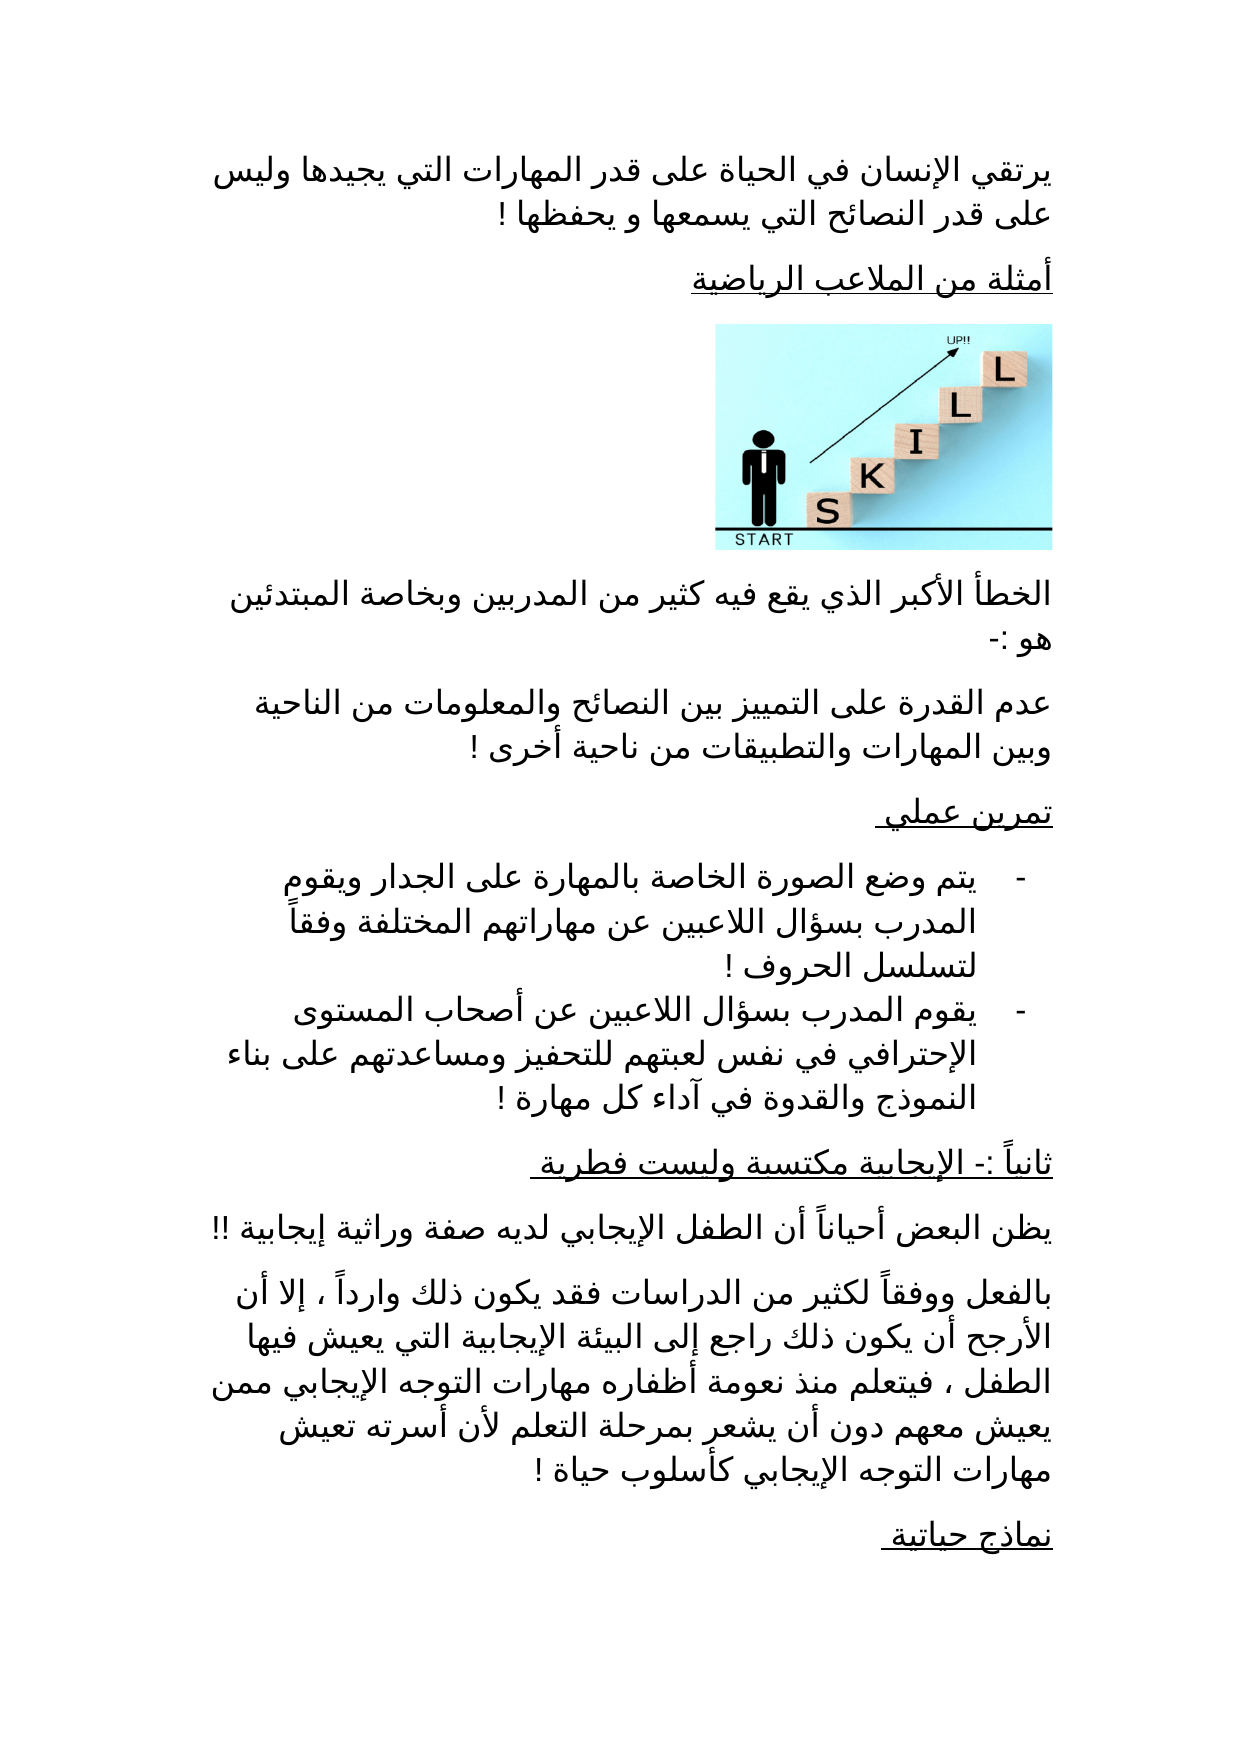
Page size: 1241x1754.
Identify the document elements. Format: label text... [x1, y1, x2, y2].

text عدم القدرة على التمييز بين النصائح والمعلومات من الناحية وبين المهارات والتطبيقات من ناحية أخرى ! [187, 683, 1053, 766]
picture [715, 324, 1053, 550]
text ثانياً :- الإيجابية مكتسبة وليست فطرية [187, 1143, 1053, 1182]
text نماذج حياتية [187, 1515, 1053, 1553]
text أمثلة من الملاعب الرياضية [187, 259, 1053, 298]
list يقوم المدرب بسؤال اللاعبين عن أصحاب المستوى الإحترافي في نفس لعبتهم للتحفيز ومساعدتهم على بناء النموذج والقدوة في آداء كل مهارة ! [187, 990, 1015, 1117]
list يتم وضع الصورة الخاصة بالمهارة على الجدار ويقوم المدرب بسؤال اللاعبين عن مهاراتهم المختلفة وفقاً لتسلسل الحروف ! [187, 857, 1015, 984]
text تمرين عملي [187, 792, 1053, 831]
text الخطأ الأكبر الذي يقع فيه كثير من المدربين وبخاصة المبتدئين هو :- [187, 574, 1053, 657]
text يظن البعض أحياناً أن الطفل الإيجابي لديه صفة وراثية إيجابية !! [187, 1208, 1053, 1247]
text يرتقي الإنسان في الحياة على قدر المهارات التي يجيدها وليس على قدر النصائح التي يسمعها و يحفظها ! [187, 150, 1053, 233]
text بالفعل ووفقاً لكثير من الدراسات فقد يكون ذلك وارداً ، إلا أن الأرجح أن يكون ذلك راجع إلى البيئة الإيجابية التي يعيش فيها الطفل ، فيتعلم منذ نعومة أظفاره مهارات التوجه الإيجابي ممن يعيش معهم دون أن يشعر بمرحلة التعلم لأن أسرته تعيش مهارات التوجه الإيجابي كأسلوب حياة ! [187, 1273, 1053, 1488]
